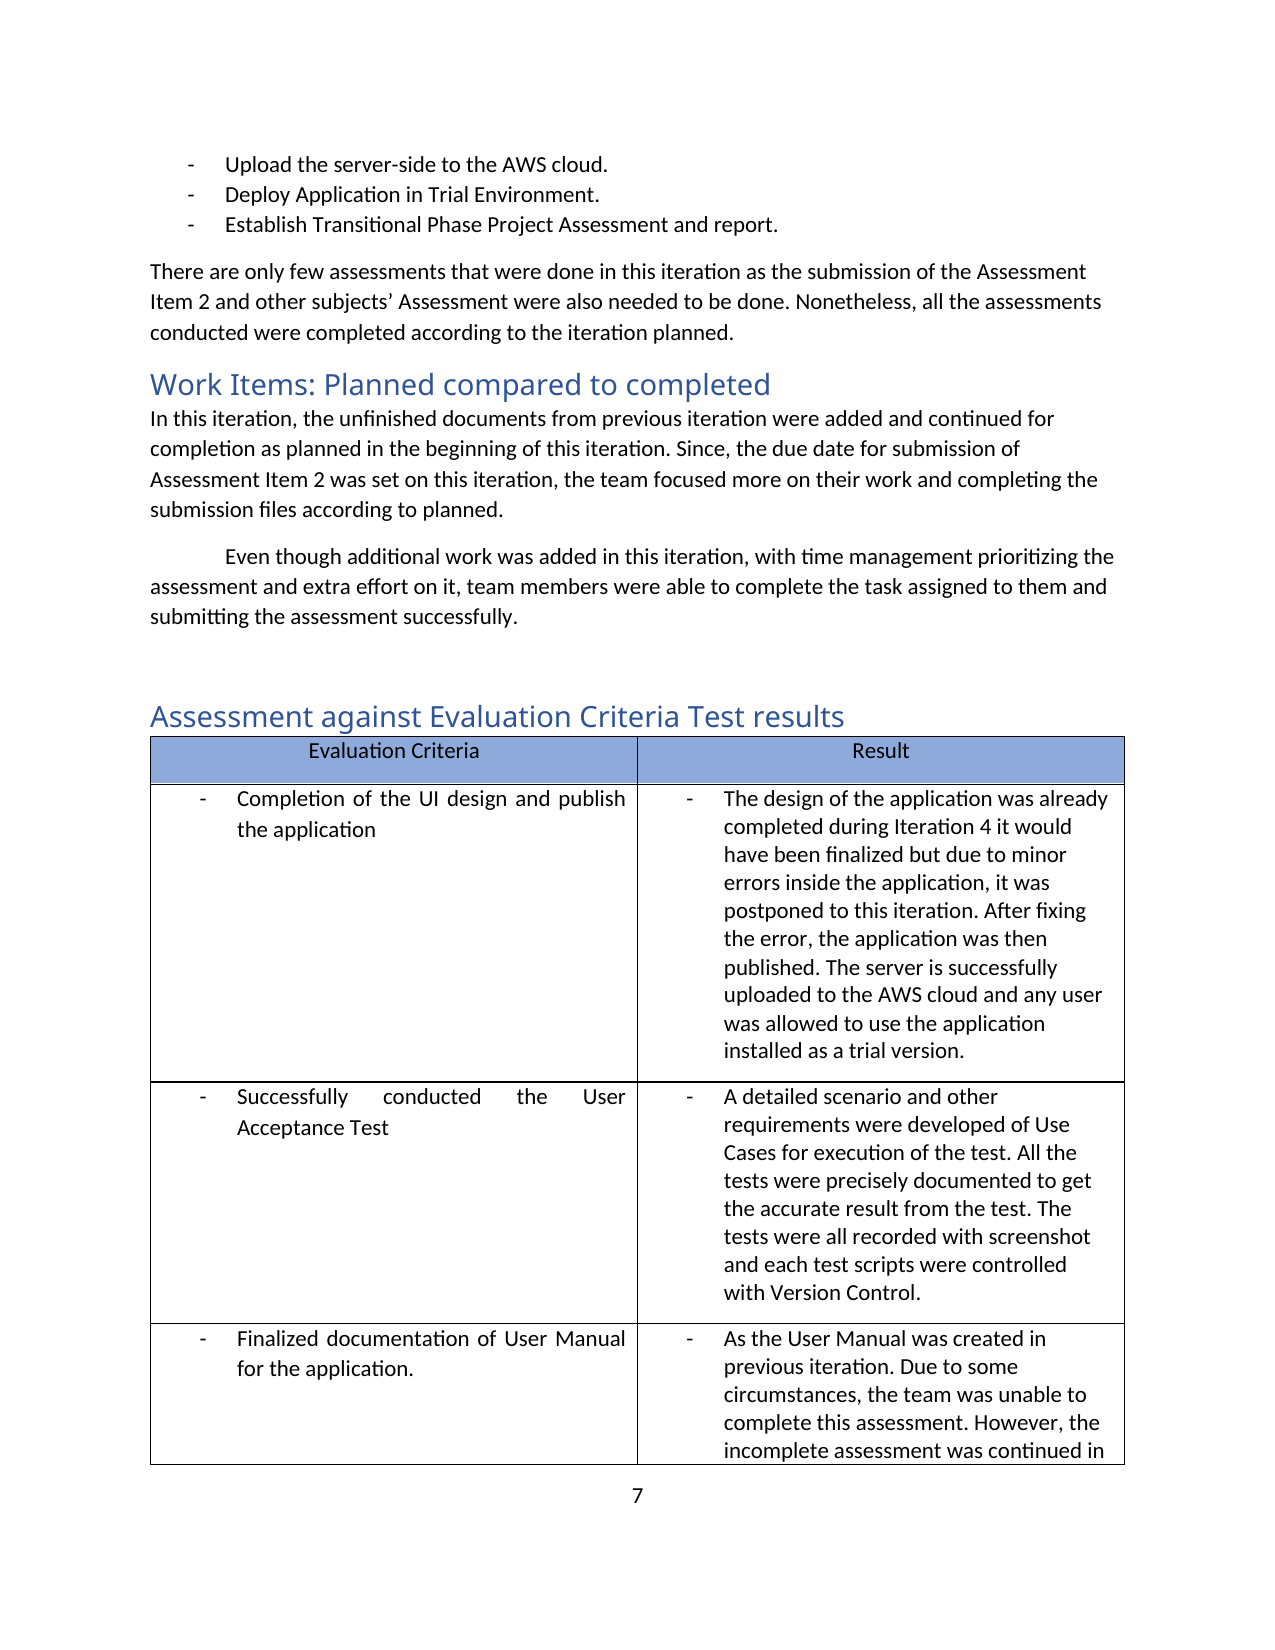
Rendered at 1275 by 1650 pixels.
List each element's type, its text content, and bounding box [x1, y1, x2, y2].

subtitle Assessment against Evaluation Criteria Test results [150, 696, 1125, 736]
text There are only few assessments that were done in this iteration as the submission of the Assessment Item 2 and other subjects’ Assessment were also needed to be done. Nonetheless, all the assessments conducted were completed according to the iteration planned. [150, 257, 1125, 346]
table_header Evaluation Criteria [151, 737, 637, 783]
table_cell Successfully conducted the User Acceptance Test [151, 1083, 637, 1323]
list Establish Transitional Phase Project Assessment and report. [187, 210, 1125, 238]
text Even though additional work was added in this iteration, with time management prioritizing the assessment and extra effort on it, team members were able to complete the task assigned to them and submitting the assessment successfully. [150, 542, 1125, 630]
table_cell Completion of the UI design and publish the application [151, 785, 637, 1081]
table_cell The design of the application was already completed during Iteration 4 it would have been finalized but due to minor errors inside the application, it was postponed to this iteration. After fixing the error, the application was then published. The server is successfully uploaded to the AWS cloud and any user was allowed to use the application installed as a trial version. [638, 785, 1124, 1081]
list Upload the server-side to the AWS cloud. [187, 150, 1125, 178]
list Deploy Application in Trial Environment. [187, 180, 1125, 208]
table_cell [638, 1324, 1124, 1464]
table_header Result [638, 737, 1124, 783]
table_cell A detailed scenario and other requirements were developed of Use Cases for execution of the test. All the tests were precisely documented to get the accurate result from the test. The tests were all recorded with screenshot and each test scripts were controlled with Version Control. [638, 1083, 1124, 1323]
subtitle Work Items: Planned compared to completed [150, 364, 1125, 404]
text In this iteration, the unfinished documents from previous iteration were added and continued for completion as planned in the beginning of this iteration. Since, the due date for submission of Assessment Item 2 was set on this iteration, the team focused more on their work and completing the submission files according to planned. [150, 404, 1125, 523]
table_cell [151, 1324, 637, 1464]
